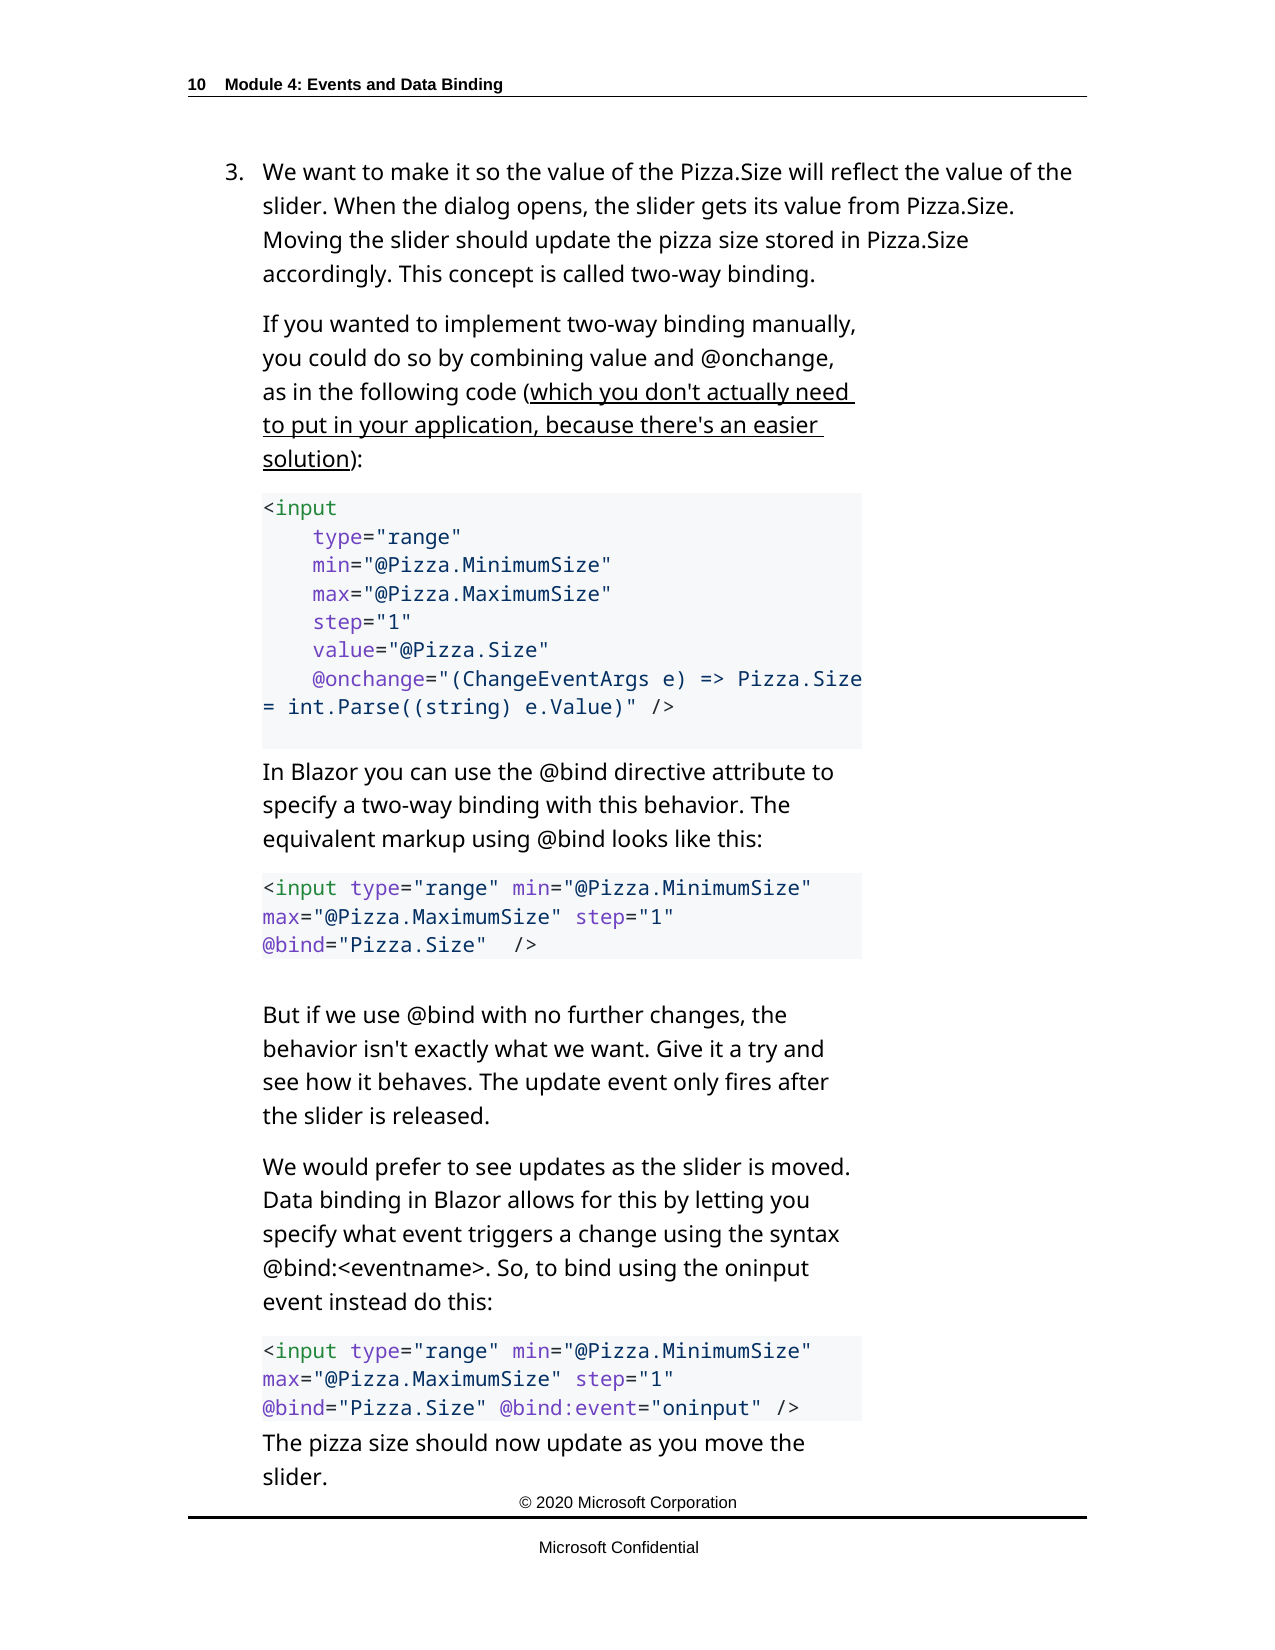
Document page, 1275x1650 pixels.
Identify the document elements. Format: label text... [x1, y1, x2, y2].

text We want to make it so the value of the Pizza.Size will reflect the value of the slider. When the dialog opens, the slider gets its value from Pizza.Size. Moving the slider should update the pizza size stored in Pizza.Size accordingly. This concept is called two-way binding. [225, 156, 1087, 289]
list In Blazor you can use the @bind directive attribute to specify a two-way binding with this behavior. The equivalent markup using @bind looks like this: [262, 756, 862, 854]
text step="1" [262, 607, 862, 636]
text <input [262, 493, 862, 522]
list The pizza size should now update as you move the slider. [262, 1427, 862, 1492]
list But if we use @bind with no further changes, the behavior isn't exactly what we want. Give it a try and see how it behaves. The update event only fires after the slider is released. [262, 965, 862, 1131]
text type="range" [262, 522, 862, 550]
text min="@Pizza.MinimumSize" [262, 550, 862, 579]
list If you wanted to implement two-way binding manually, you could do so by combining value and @onchange, as in the following code (which you don't actually need to put in your application, because there's an easier solution): [262, 308, 862, 474]
text <input type="range" min="@Pizza.MinimumSize" max="@Pizza.MaximumSize" step="1" @bind="Pizza.Size" /> [262, 873, 862, 959]
text value="@Pizza.Size" [262, 636, 862, 664]
list We would prefer to see updates as the slider is moved. Data binding in Blazor allows for this by letting you specify what event triggers a change using the syntax @bind:<eventname>. So, to bind using the oninput event instead do this: [262, 1150, 862, 1317]
text <input type="range" min="@Pizza.MinimumSize" max="@Pizza.MaximumSize" step="1" @bind="Pizza.Size" @bind:event="oninput" /> [262, 1336, 862, 1421]
text max="@Pizza.MaximumSize" [262, 579, 862, 607]
text @onchange="(ChangeEventArgs e) => Pizza.Size = int.Parse((string) e.Value)" /> [262, 664, 862, 721]
